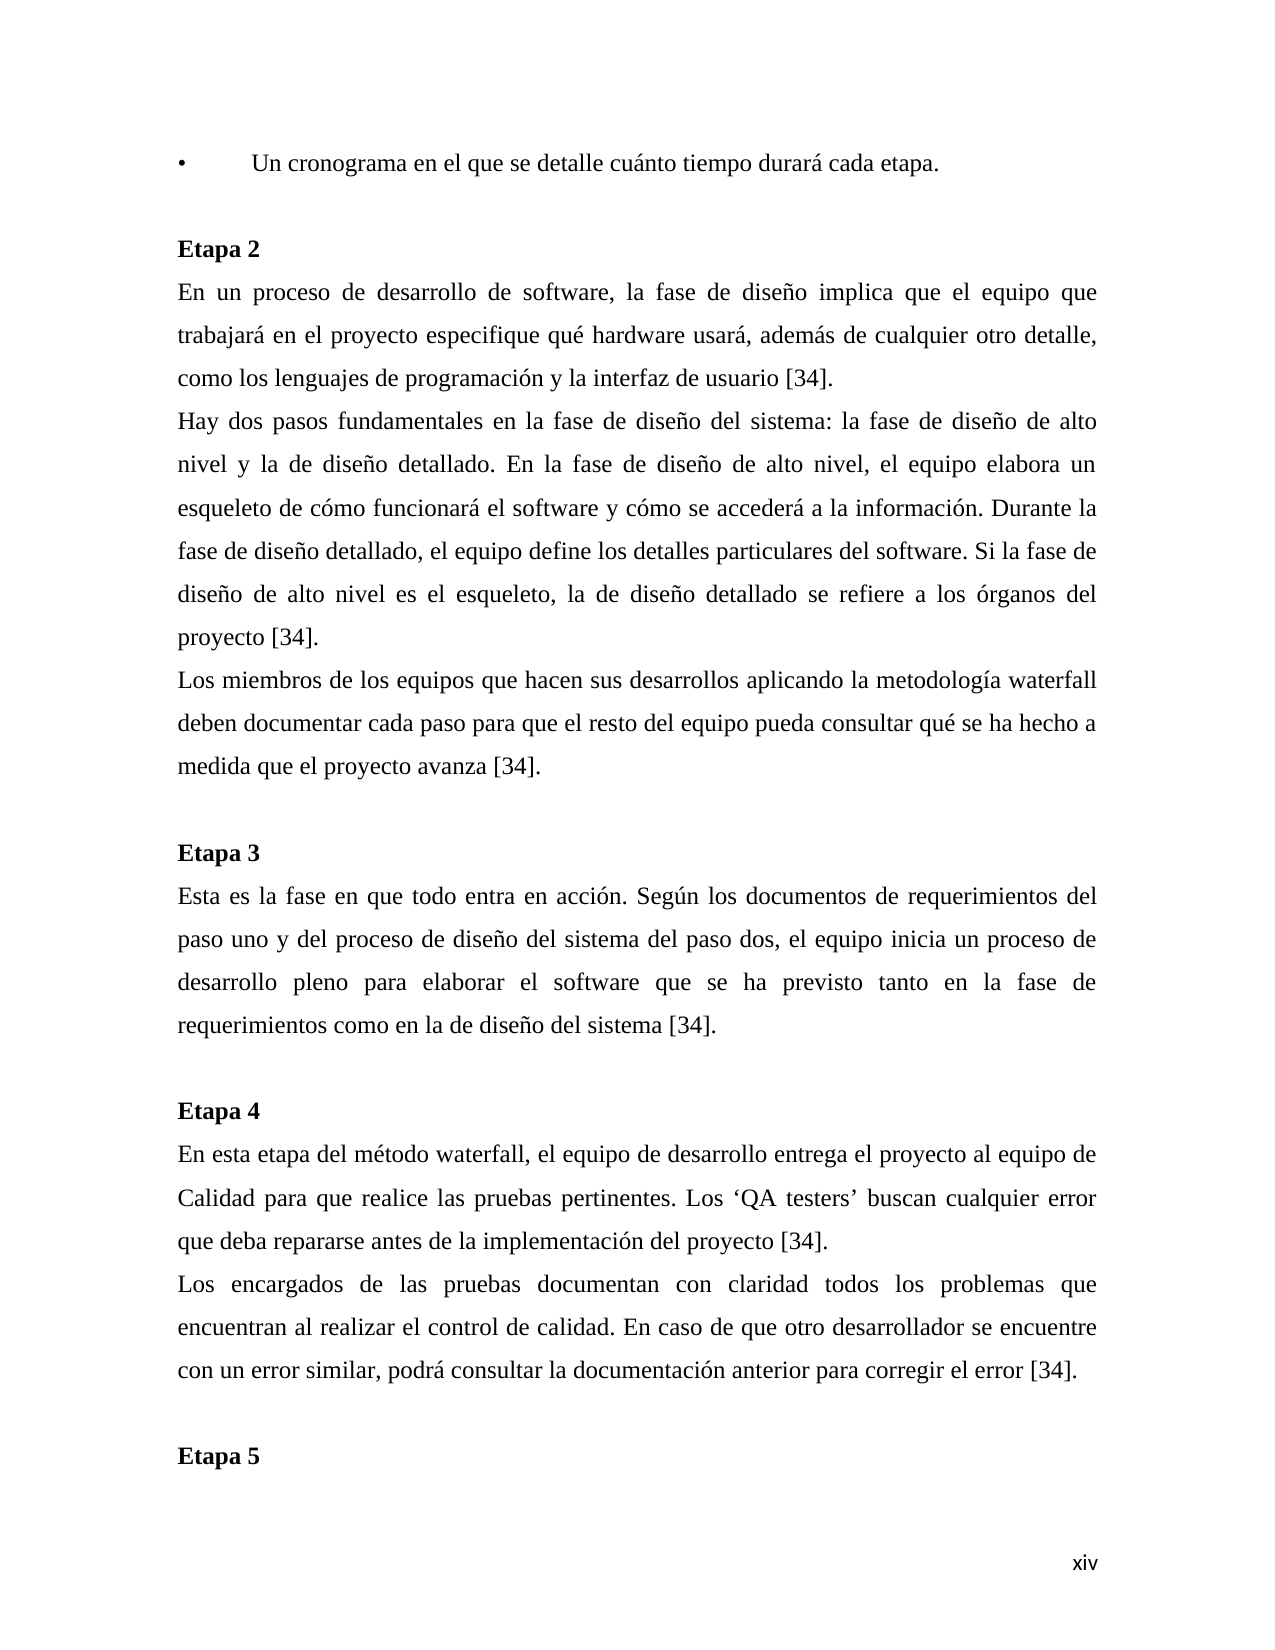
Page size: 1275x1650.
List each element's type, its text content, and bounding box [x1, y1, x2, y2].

text Etapa 5 [177, 1441, 1098, 1470]
text Hay dos pasos fundamentales en la fase de diseño del sistema: la fase de diseño de alto nivel y la de diseño detallado. En la fase de diseño de alto nivel, el equipo elabora un esqueleto de cómo funcionará el software y cómo se accederá a la información. Durante la fase de diseño detallado, el equipo define los detalles particulares del software. Si la fase de diseño de alto nivel es el esqueleto, la de diseño detallado se refiere a los órganos del proyecto . [177, 406, 1098, 651]
text En esta etapa del método waterfall, el equipo de desarrollo entrega el proyecto al equipo de Calidad para que realice las pruebas pertinentes. Los ‘QA testers’ buscan cualquier error que deba repararse antes de la implementación del proyecto . [177, 1139, 1098, 1254]
text • Un cronograma en el que se detalle cuánto tiempo durará cada etapa. [177, 148, 1098, 176]
text Etapa 2 [177, 234, 1098, 263]
text Los encargados de las pruebas documentan con claridad todos los problemas que encuentran al realizar el control de calidad. En caso de que otro desarrollador se encuentre con un error similar, podrá consultar la documentación anterior para corregir el error . [177, 1269, 1098, 1384]
text En un proceso de desarrollo de software, la fase de diseño implica que el equipo que trabajará en el proyecto especifique qué hardware usará, además de cualquier otro detalle, como los lenguajes de programación y la interfaz de usuario . [177, 277, 1098, 392]
text Esta es la fase en que todo entra en acción. Según los documentos de requerimientos del paso uno y del proceso de diseño del sistema del paso dos, el equipo inicia un proceso de desarrollo pleno para elaborar el software que se ha previsto tanto en la fase de requerimientos como en la de diseño del sistema . [177, 881, 1098, 1039]
text Etapa 3 [177, 838, 1098, 866]
text Etapa 4 [177, 1096, 1098, 1125]
text Los miembros de los equipos que hacen sus desarrollos aplicando la metodología waterfall deben documentar cada paso para que el resto del equipo pueda consultar qué se ha hecho a medida que el proyecto avanza . [177, 665, 1098, 780]
